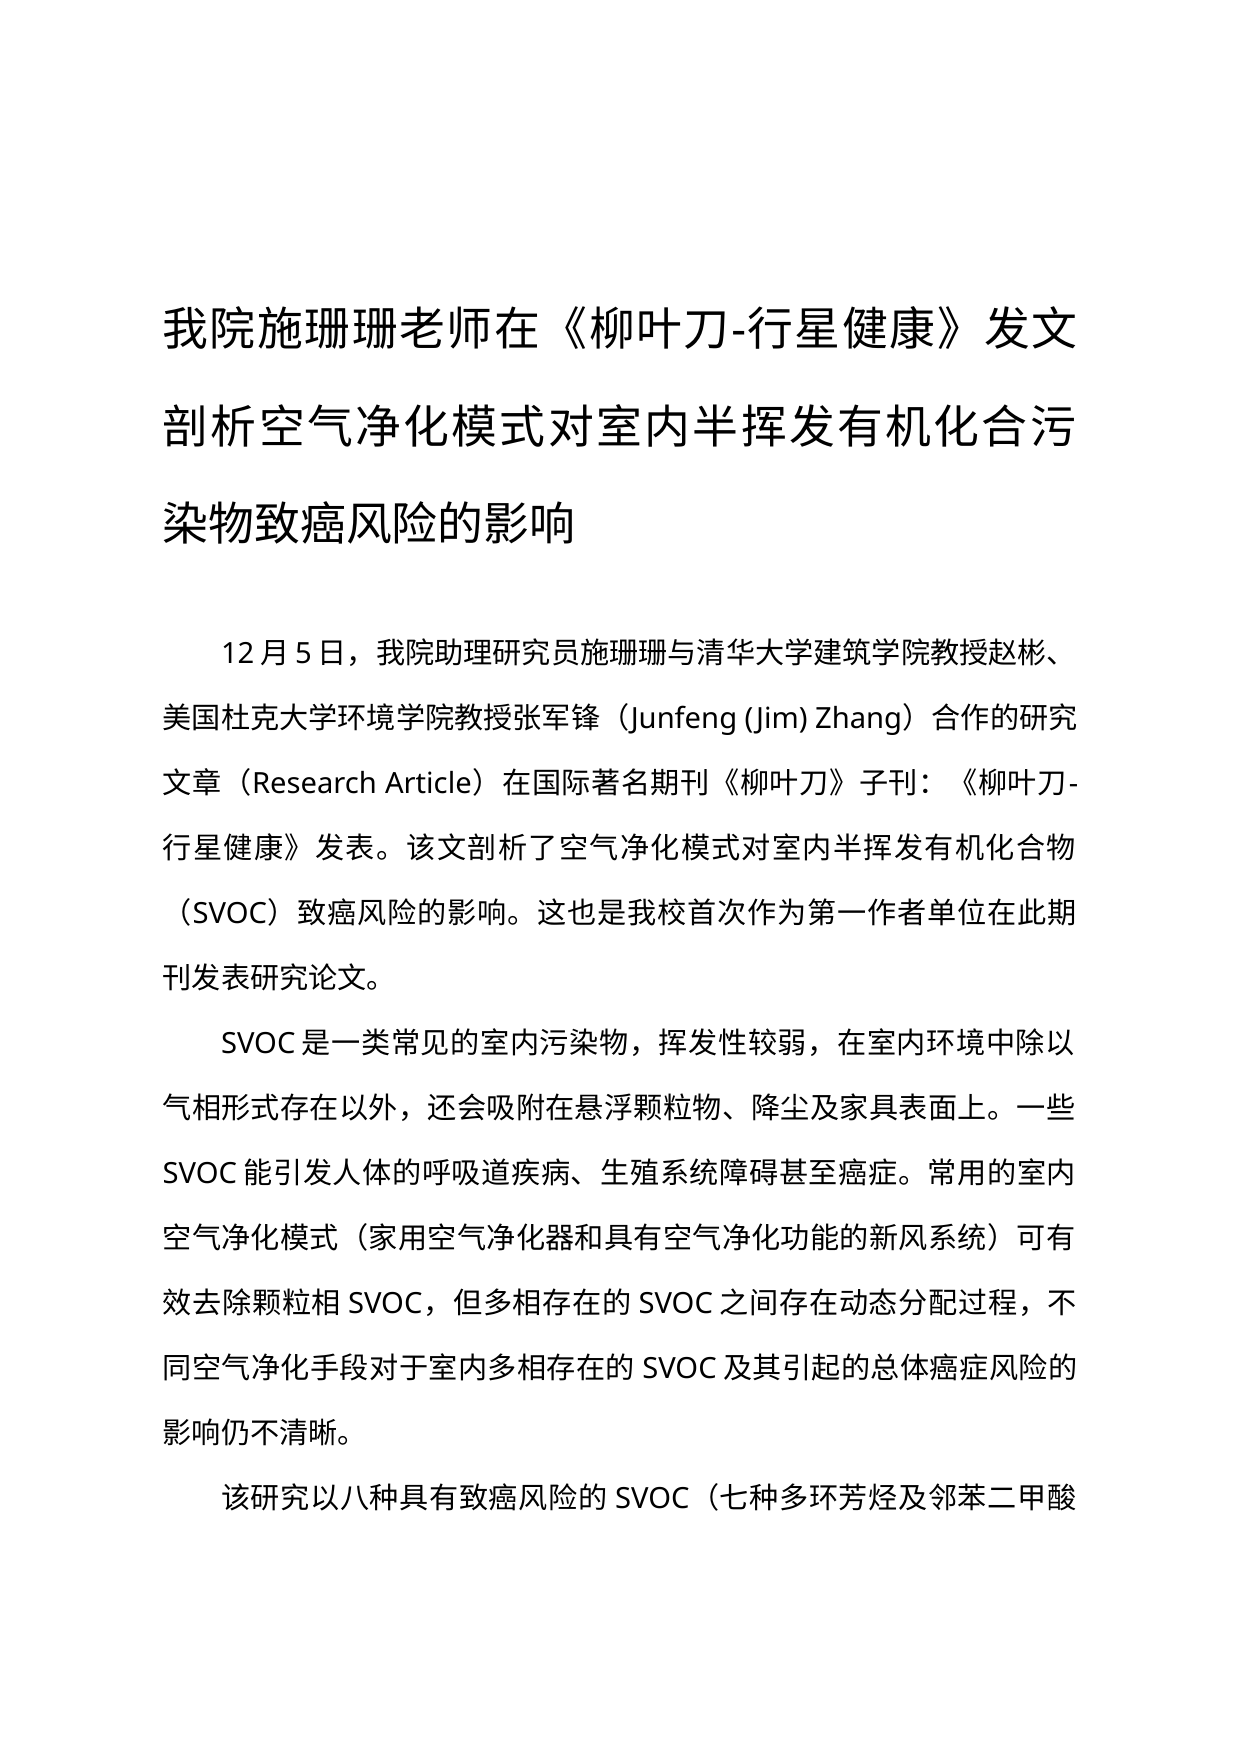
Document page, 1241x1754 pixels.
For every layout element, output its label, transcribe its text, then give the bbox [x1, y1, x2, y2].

text 12月5日，我院助理研究员施珊珊与清华大学建筑学院教授赵彬、美国杜克大学环境学院教授张军锋（Junfeng (Jim) Zhang）合作的研究文章（Research Article）在国际著名期刊《柳叶刀》子刊：《柳叶刀-行星健康》发表。该文剖析了空气净化模式对室内半挥发有机化合物（SVOC）致癌风险的影响。这也是我校首次作为第一作者单位在此期刊发表研究论文。 [162, 618, 1078, 1008]
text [162, 1463, 1078, 1528]
text SVOC是一类常见的室内污染物，挥发性较弱，在室内环境中除以气相形式存在以外，还会吸附在悬浮颗粒物、降尘及家具表面上。一些SVOC能引发人体的呼吸道疾病、生殖系统障碍甚至癌症。常用的室内空气净化模式（家用空气净化器和具有空气净化功能的新风系统）可有效去除颗粒相SVOC，但多相存在的SVOC之间存在动态分配过程，不同空气净化手段对于室内多相存在的SVOC及其引起的总体癌症风险的影响仍不清晰。 [162, 1008, 1078, 1463]
text 我院施珊珊老师在《柳叶刀-行星健康》发文剖析空气净化模式对室内半挥发有机化合污染物致癌风险的影响 [162, 277, 1078, 570]
